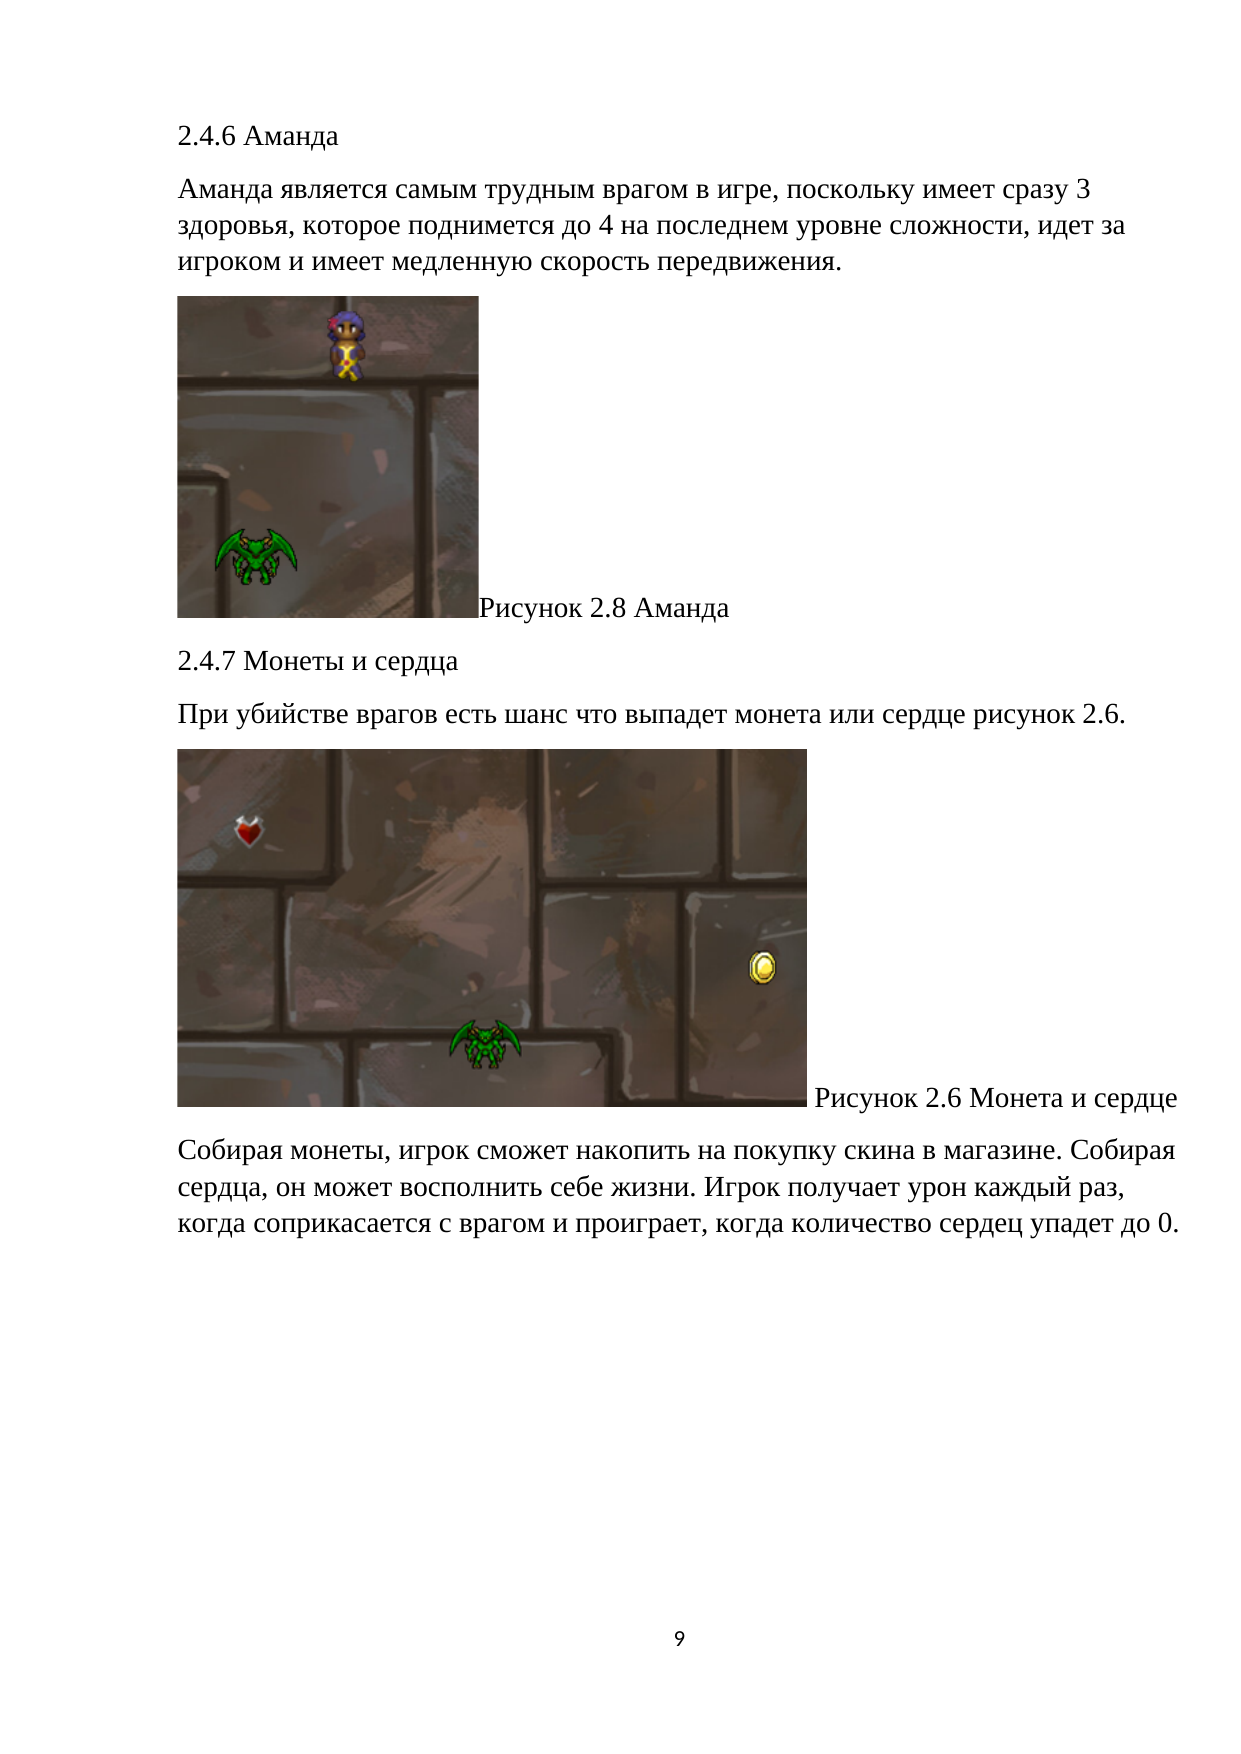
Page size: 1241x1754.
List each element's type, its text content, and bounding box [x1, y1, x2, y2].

text Аманда является самым трудным врагом в игре, поскольку имеет сразу 3 здоровья, которое поднимется до 4 на последнем уровне сложности, идет за игроком и имеет медленную скорость передвижения. [177, 171, 1181, 277]
text При убийстве врагов есть шанс что выпадет монета или сердце рисунок 2.6. [177, 696, 1181, 730]
picture [177, 749, 807, 1107]
text Собирая монеты, игрок сможет накопить на покупку скина в магазине. Собирая сердца, он может восполнить себе жизни. Игрок получает урон каждый раз, когда соприкасается с врагом и проиграет, когда количество сердец упадет до 0. [177, 1132, 1181, 1238]
text 2.4.7 Монеты и сердца [177, 643, 1181, 677]
text 2.4.6 Аманда [177, 118, 1181, 152]
picture [177, 296, 479, 618]
